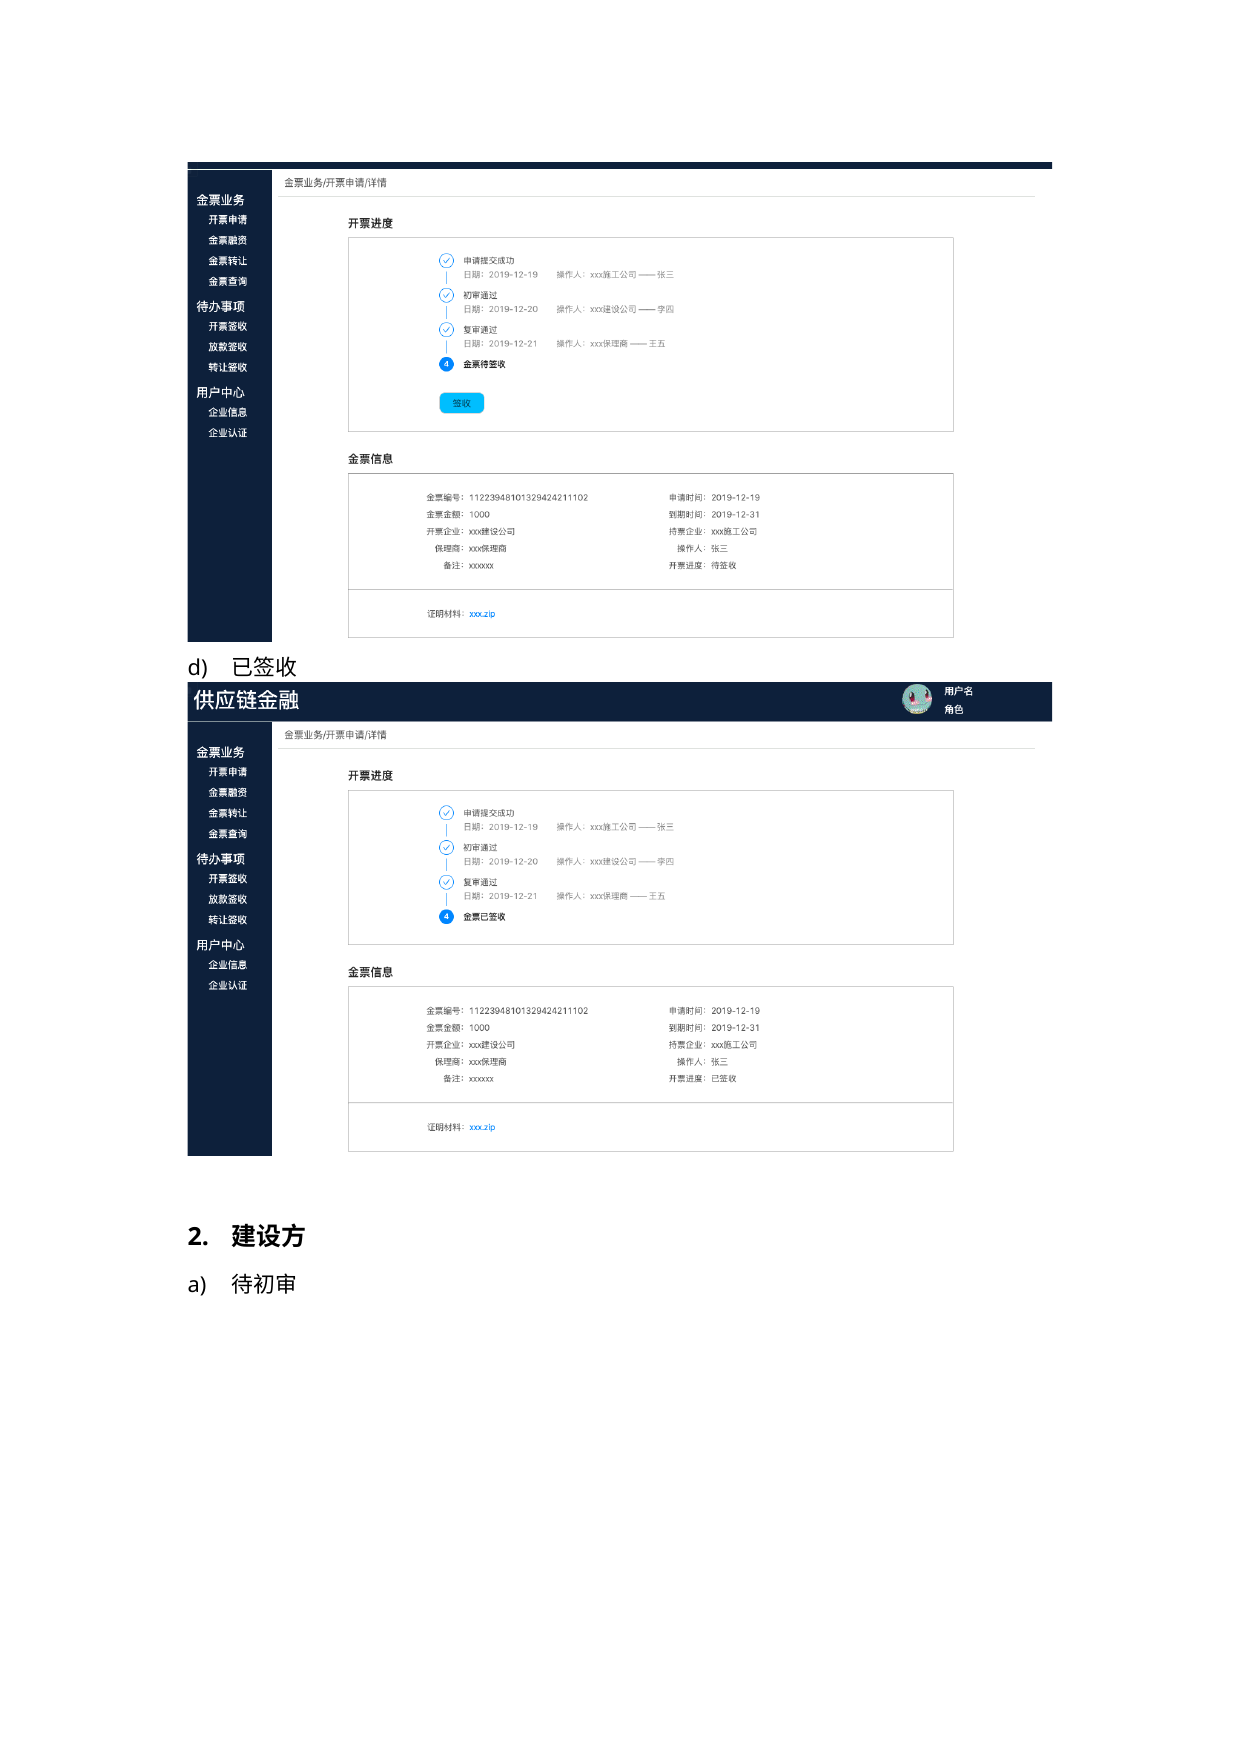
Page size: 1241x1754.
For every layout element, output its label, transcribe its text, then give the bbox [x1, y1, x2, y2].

picture [187, 162, 1053, 642]
list 建设方 [187, 1202, 1053, 1267]
list 已签收 [187, 649, 1053, 682]
list 待初审 [187, 1267, 1053, 1299]
picture [187, 682, 1053, 1156]
